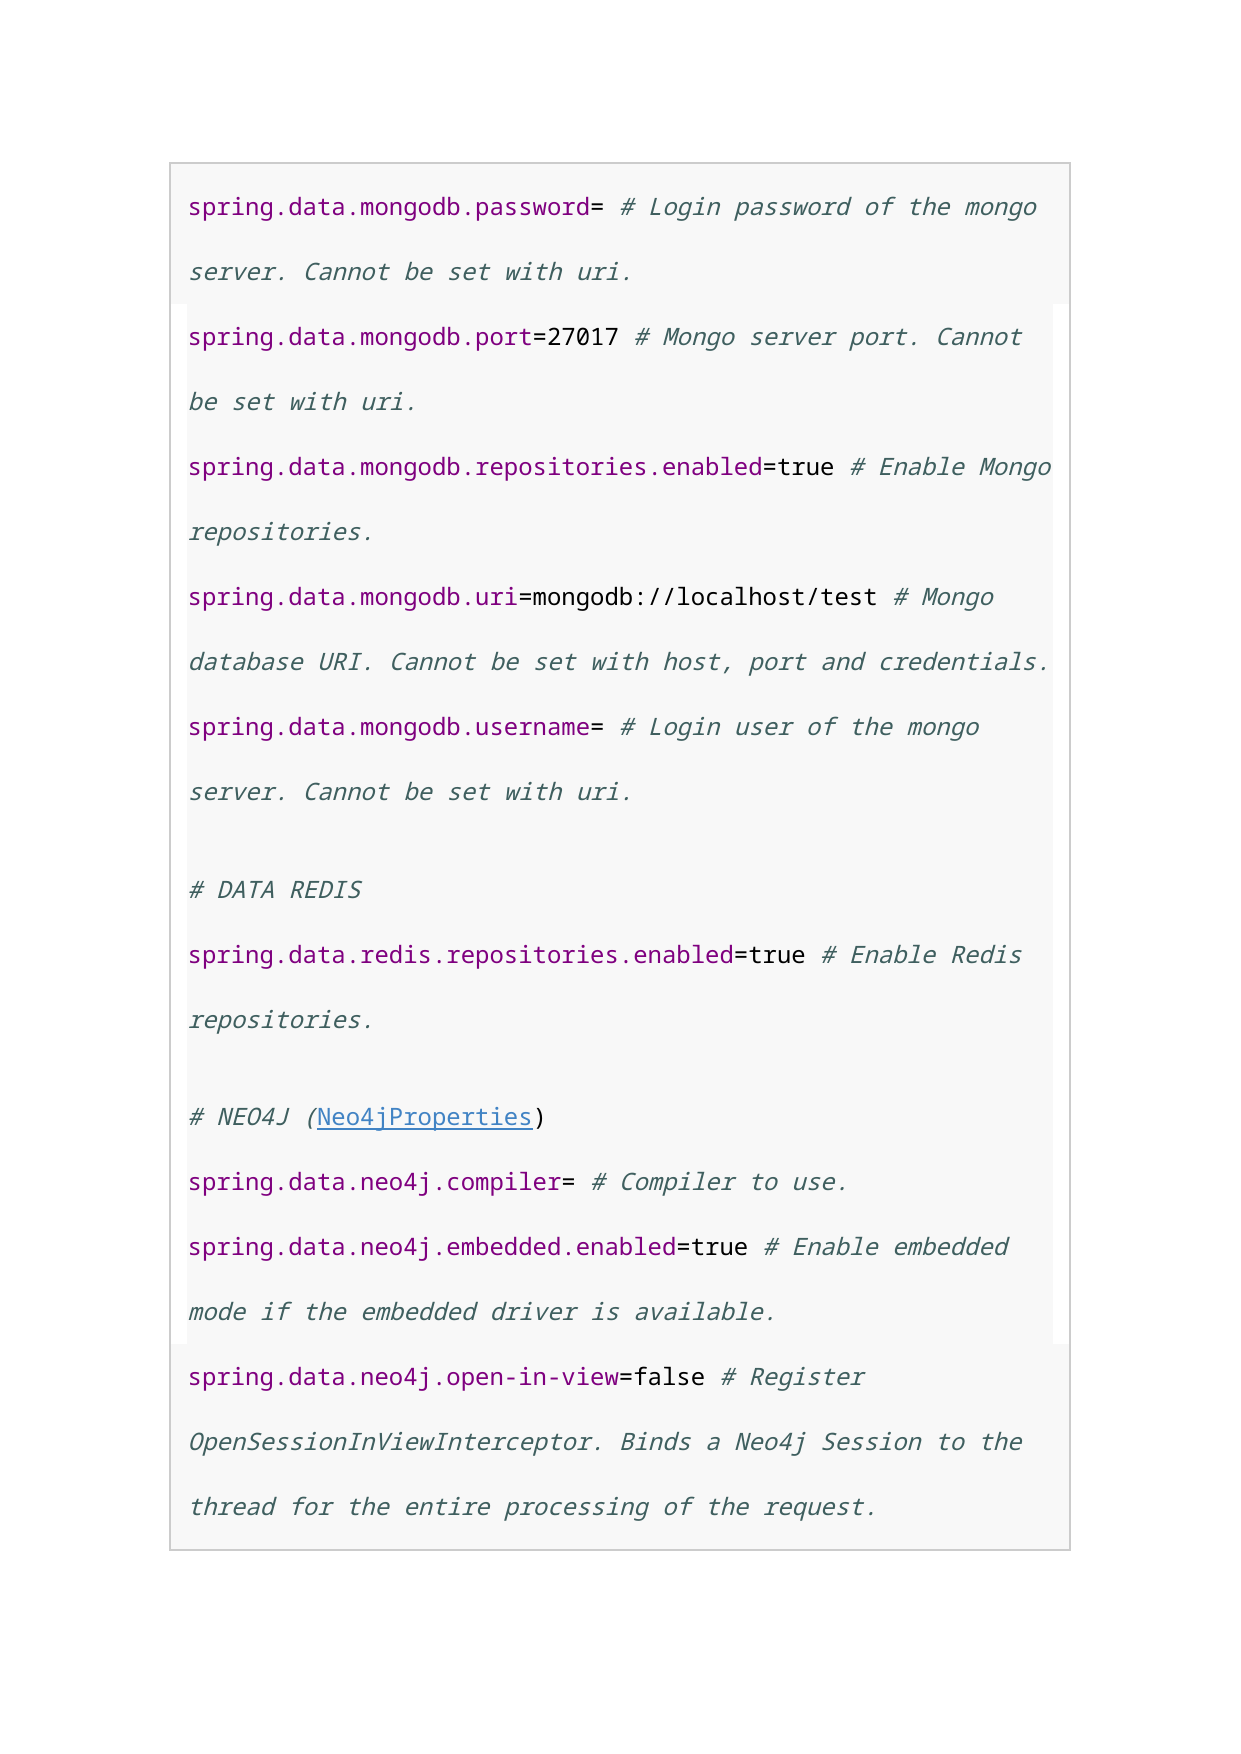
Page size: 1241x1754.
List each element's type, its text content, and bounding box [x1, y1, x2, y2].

text spring.data.neo4j.embedded.enabled=true # Enable embedded mode if the embedded driver is available. [187, 1214, 1053, 1332]
text # DATA REDIS [187, 856, 1053, 921]
text spring.data.redis.repositories.enabled=true # Enable Redis repositories. [187, 921, 1053, 1051]
text spring.data.mongodb.repositories.enabled=true # Enable Mongo repositories. [187, 434, 1053, 564]
text spring.data.neo4j.compiler= # Compiler to use. [187, 1149, 1053, 1214]
text spring.data.mongodb.port=27017 # Mongo server port. Cannot be set with uri. [187, 304, 1053, 434]
text spring.data.mongodb.password= # Login password of the mongo server. Cannot be set with uri. [171, 164, 1069, 304]
text # NEO4J (Neo4jProperties) [187, 1084, 1053, 1149]
text spring.data.mongodb.username= # Login user of the mongo server. Cannot be set with uri. [187, 694, 1053, 824]
text spring.data.neo4j.open-in-view=false # Register OpenSessionInViewInterceptor. Binds a Neo4j Session to the thread for the entire processing of the request. [171, 1332, 1069, 1549]
text spring.data.mongodb.uri=mongodb://localhost/test # Mongo database URI. Cannot be set with host, port and credentials. [187, 564, 1053, 694]
